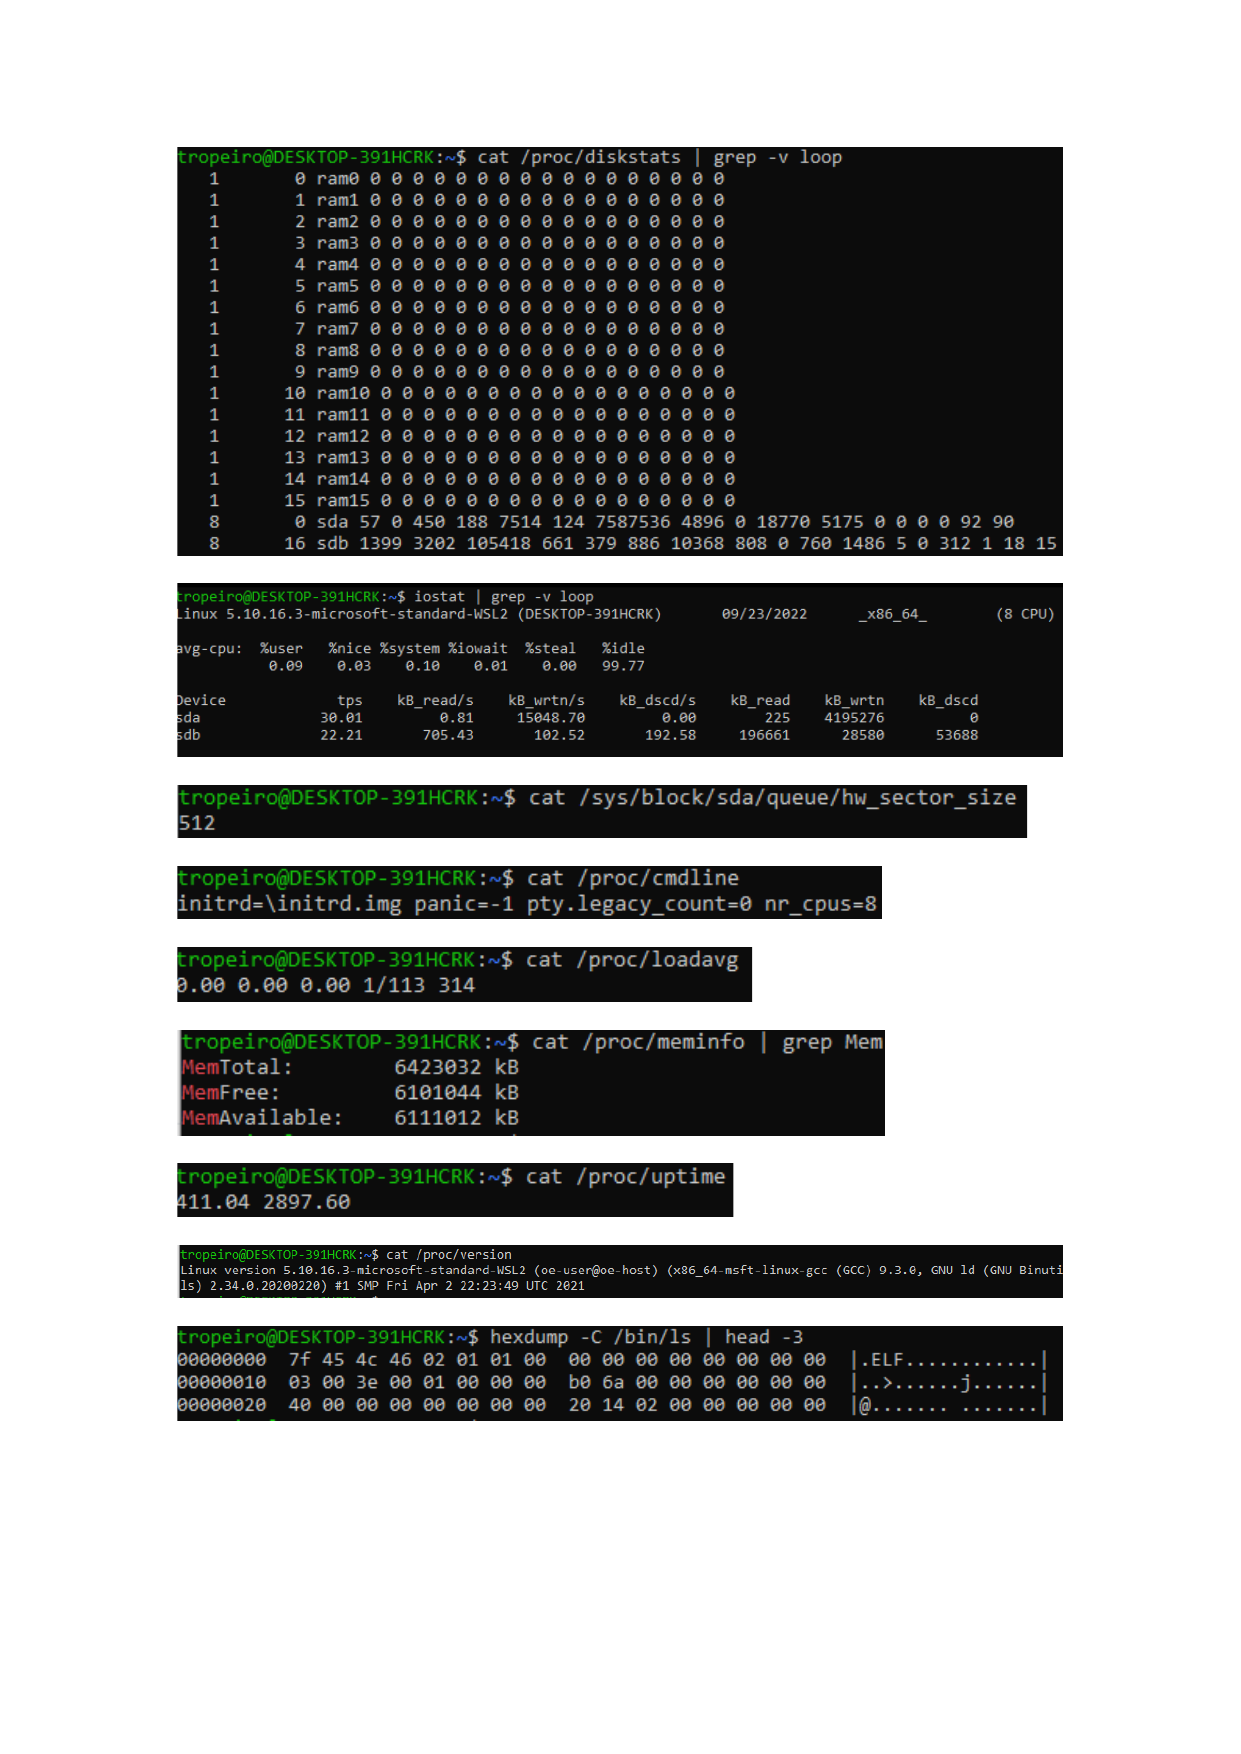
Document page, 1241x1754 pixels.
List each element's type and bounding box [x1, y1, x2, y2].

picture [177, 1163, 734, 1217]
picture [177, 1245, 1063, 1298]
picture [177, 1326, 1063, 1421]
picture [177, 1030, 885, 1136]
picture [177, 583, 1063, 757]
picture [177, 866, 882, 919]
picture [177, 947, 753, 1002]
picture [177, 785, 1028, 838]
picture [177, 147, 1063, 556]
